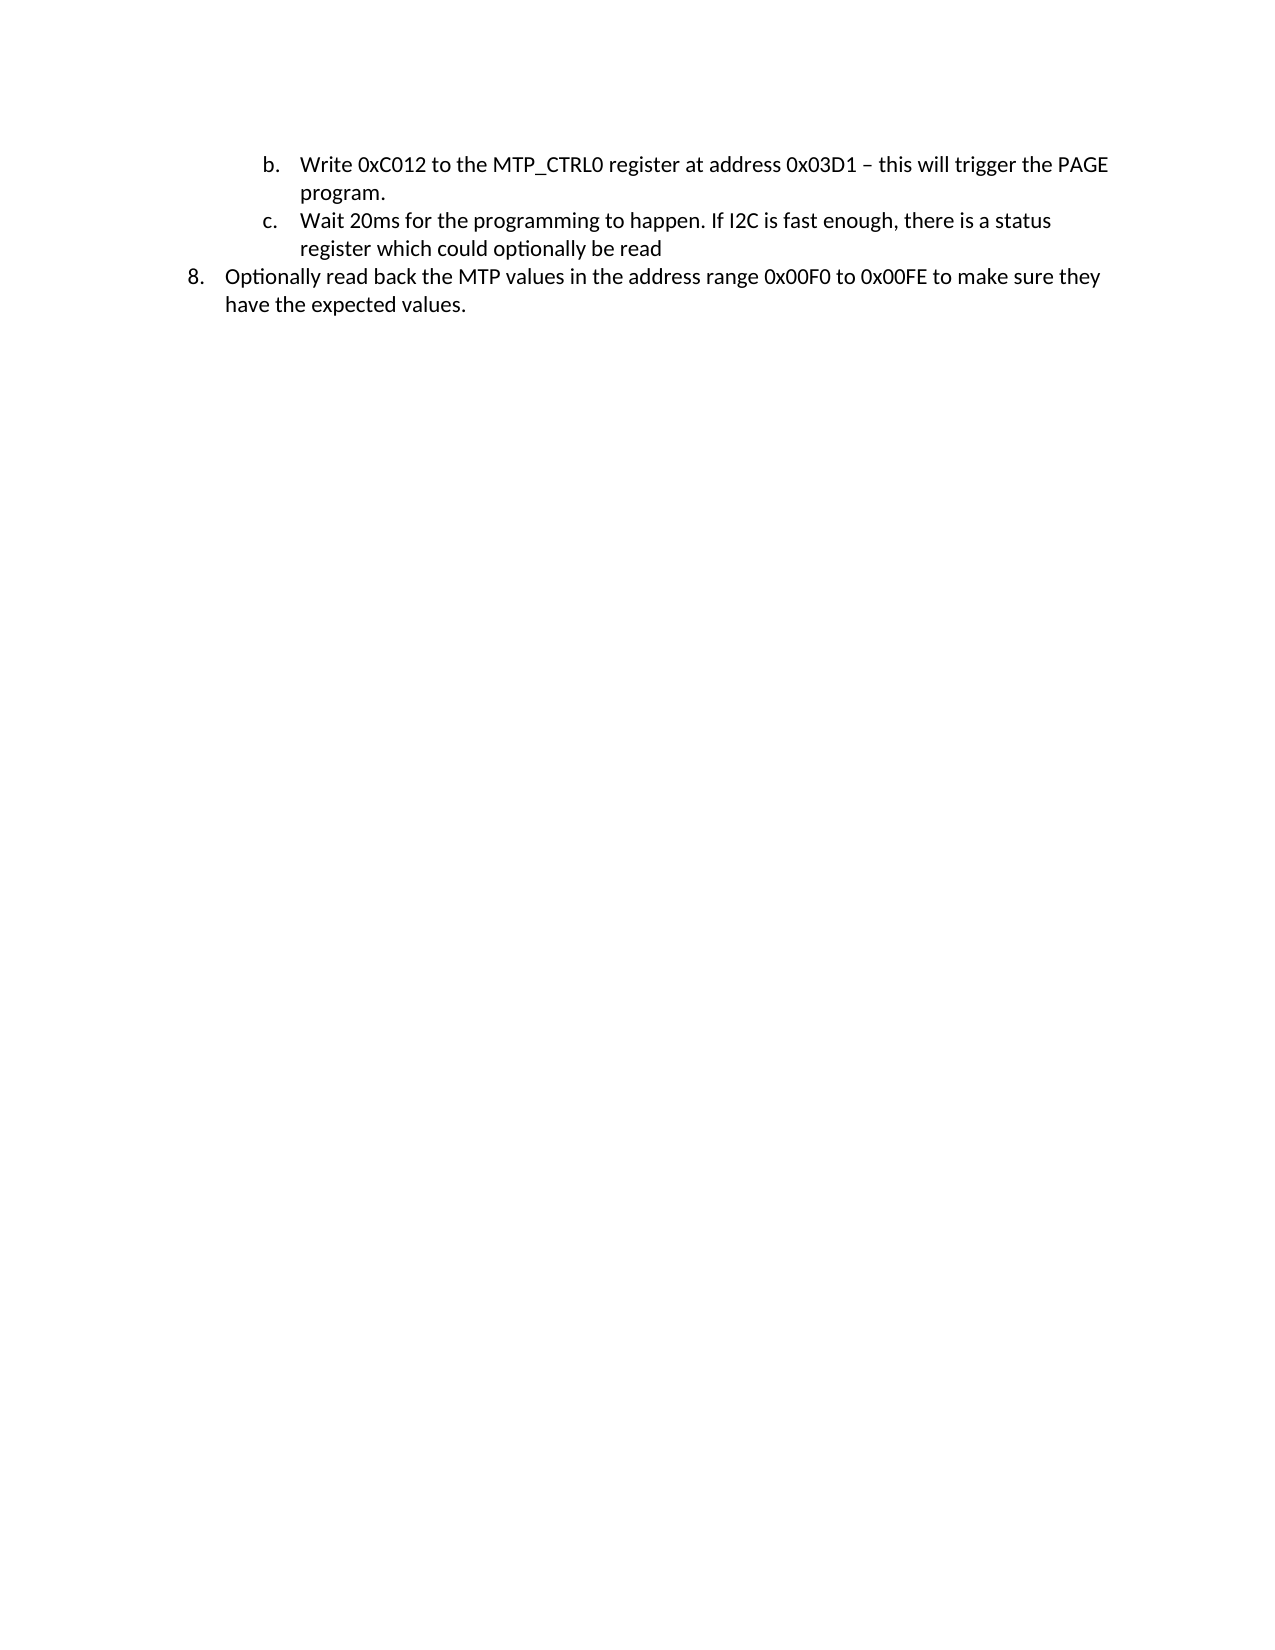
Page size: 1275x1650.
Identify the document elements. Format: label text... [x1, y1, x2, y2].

list Write 0xC012 to the MTP_CTRL0 register at address 0x03D1 – this will trigger the PAGE program. [262, 150, 1125, 206]
list Optionally read back the MTP values in the address range 0x00F0 to 0x00FE to make sure they have the expected values. [187, 262, 1125, 318]
list Wait 20ms for the programming to happen. If I2C is fast enough, there is a status register which could optionally be read [262, 206, 1125, 262]
